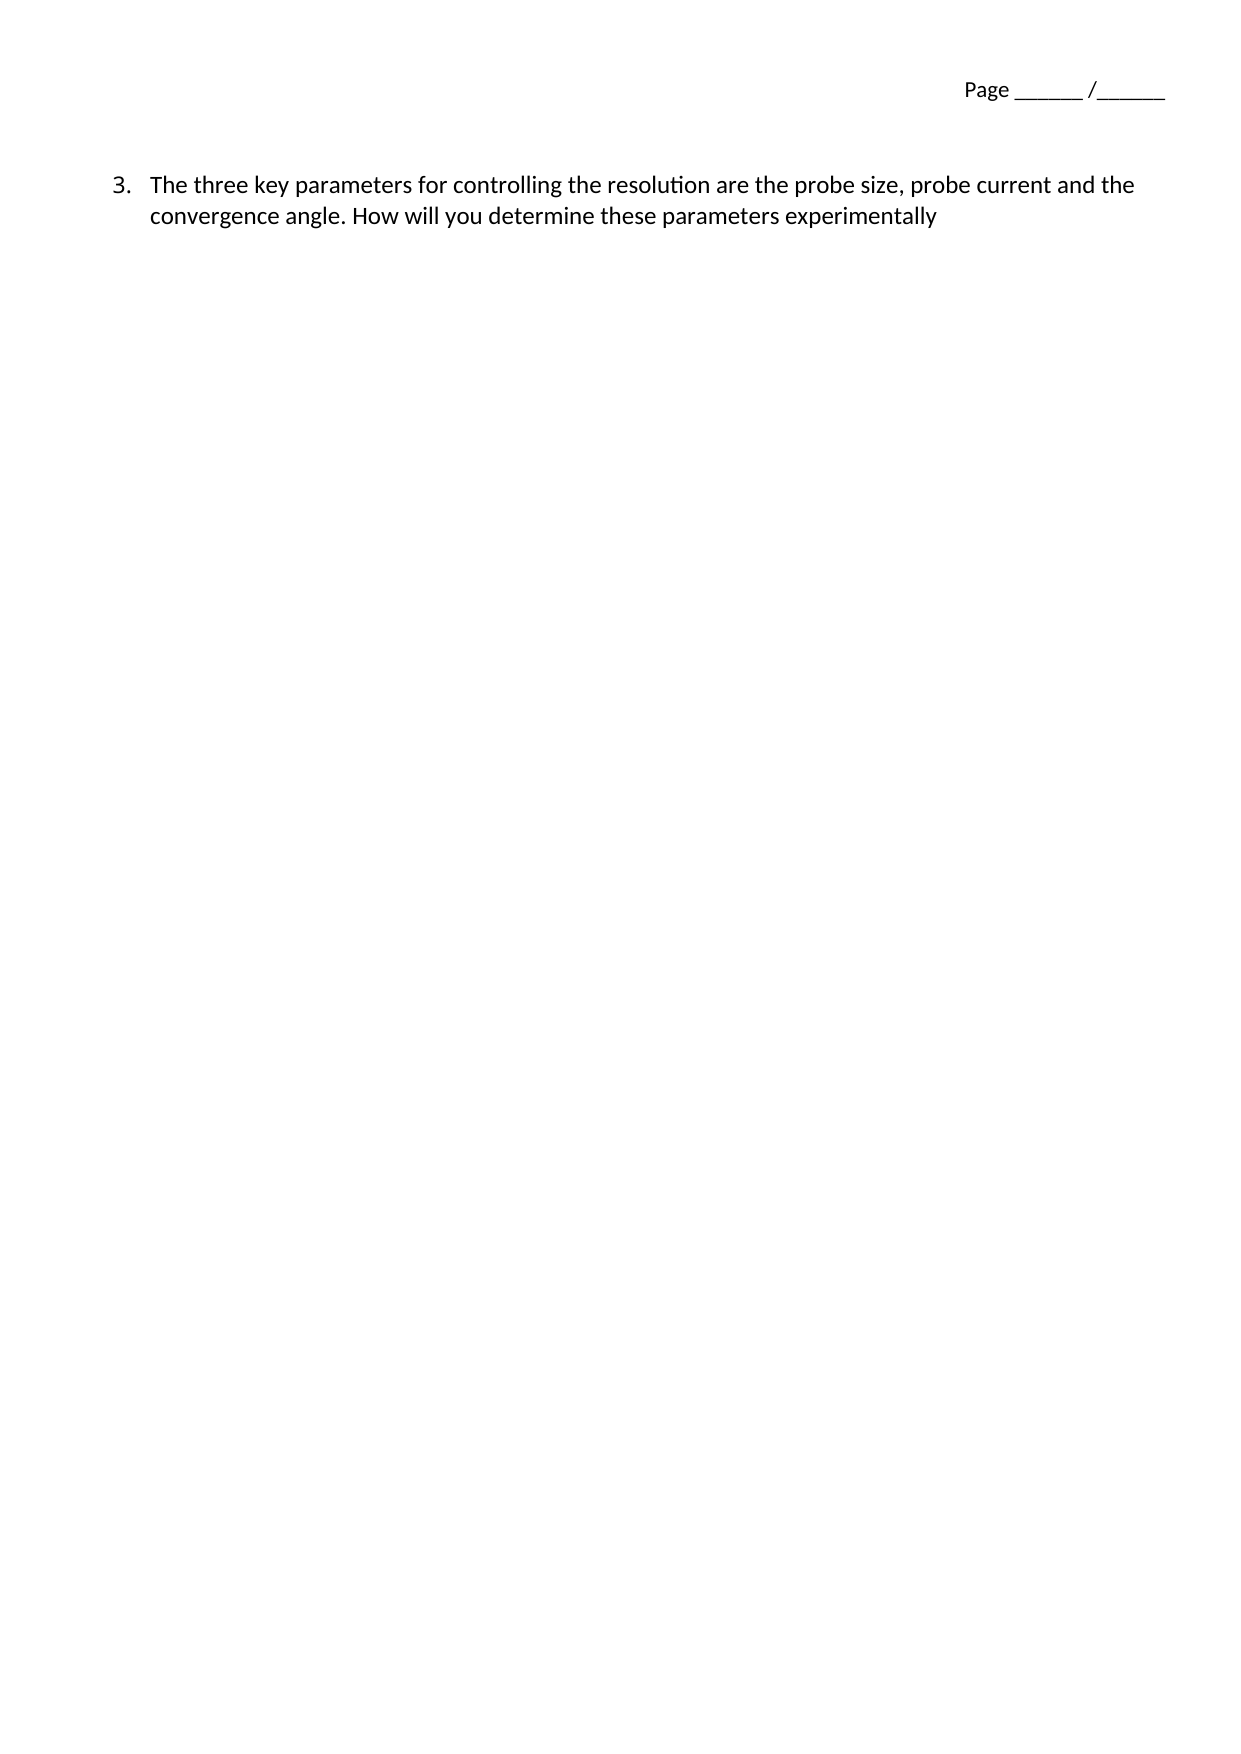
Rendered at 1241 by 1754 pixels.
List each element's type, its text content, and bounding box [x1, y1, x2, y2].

text Page ______ /______ [75, 75, 1165, 103]
list The three key parameters for controlling the resolution are the probe size, probe current and the convergence angle. How will you determine these parameters experimentally [112, 169, 1165, 231]
